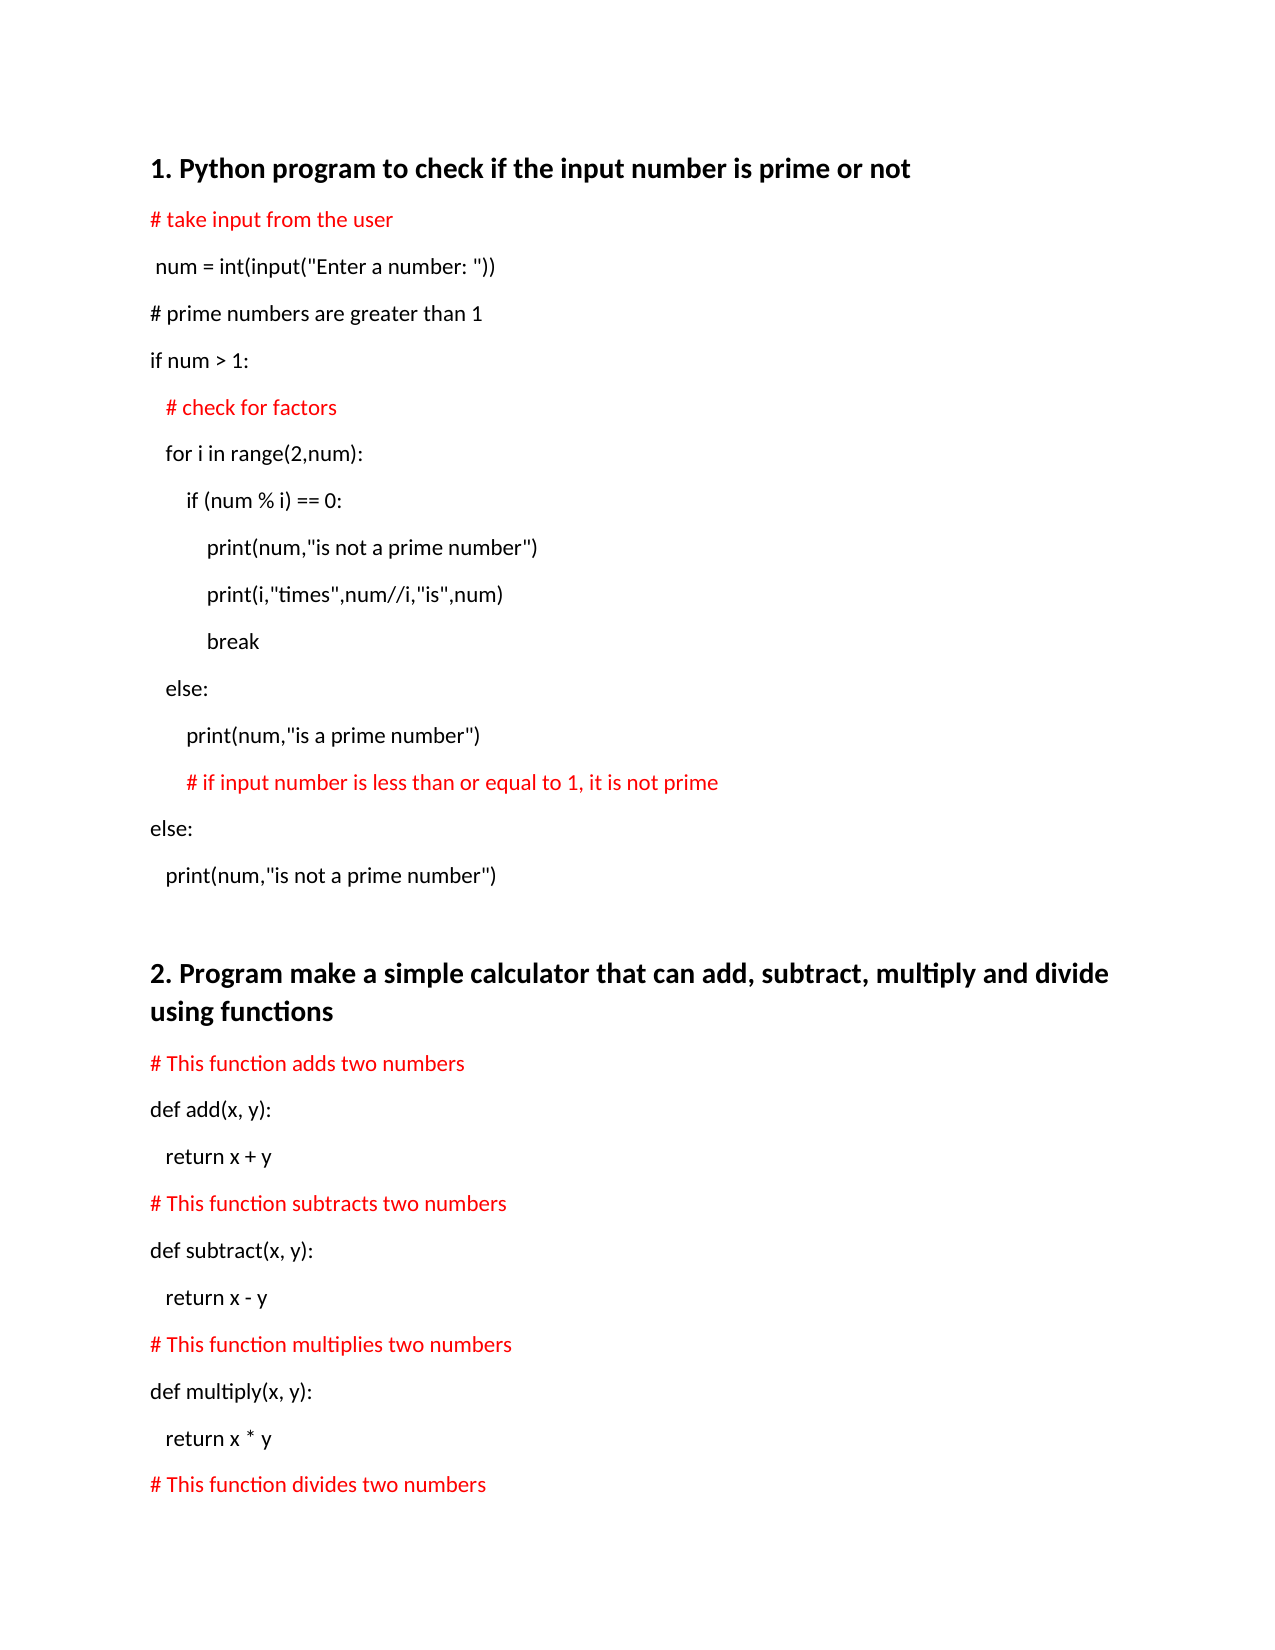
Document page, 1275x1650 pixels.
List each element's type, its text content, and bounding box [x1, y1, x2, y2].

text # take input from the user [150, 205, 1125, 233]
text 1. Python program to check if the input number is prime or not [150, 150, 1125, 186]
text print(num,"is not a prime number") [150, 861, 1125, 889]
text def multiply(x, y): [150, 1377, 1125, 1405]
text num = int(input("Enter a number: ")) [150, 252, 1125, 280]
text # check for factors [150, 393, 1125, 421]
text # if input number is less than or equal to 1, it is not prime [150, 768, 1125, 796]
text else: [150, 674, 1125, 702]
text return x * y [150, 1424, 1125, 1452]
text print(i,"times",num//i,"is",num) [150, 580, 1125, 608]
text def subtract(x, y): [150, 1236, 1125, 1264]
text if (num % i) == 0: [150, 486, 1125, 514]
text def add(x, y): [150, 1096, 1125, 1123]
text print(num,"is a prime number") [150, 721, 1125, 749]
text # This function adds two numbers [150, 1049, 1125, 1077]
text 2. Program make a simple calculator that can add, subtract, multiply and divide using functions [150, 955, 1125, 1029]
text # This function multiplies two numbers [150, 1330, 1125, 1358]
text # This function divides two numbers [150, 1471, 1125, 1498]
text return x + y [150, 1142, 1125, 1170]
text if num > 1: [150, 346, 1125, 374]
text return x - y [150, 1283, 1125, 1311]
text print(num,"is not a prime number") [150, 533, 1125, 561]
text for i in range(2,num): [150, 439, 1125, 467]
text break [150, 627, 1125, 655]
text # This function subtracts two numbers [150, 1189, 1125, 1217]
text # prime numbers are greater than 1 [150, 299, 1125, 327]
text else: [150, 814, 1125, 842]
